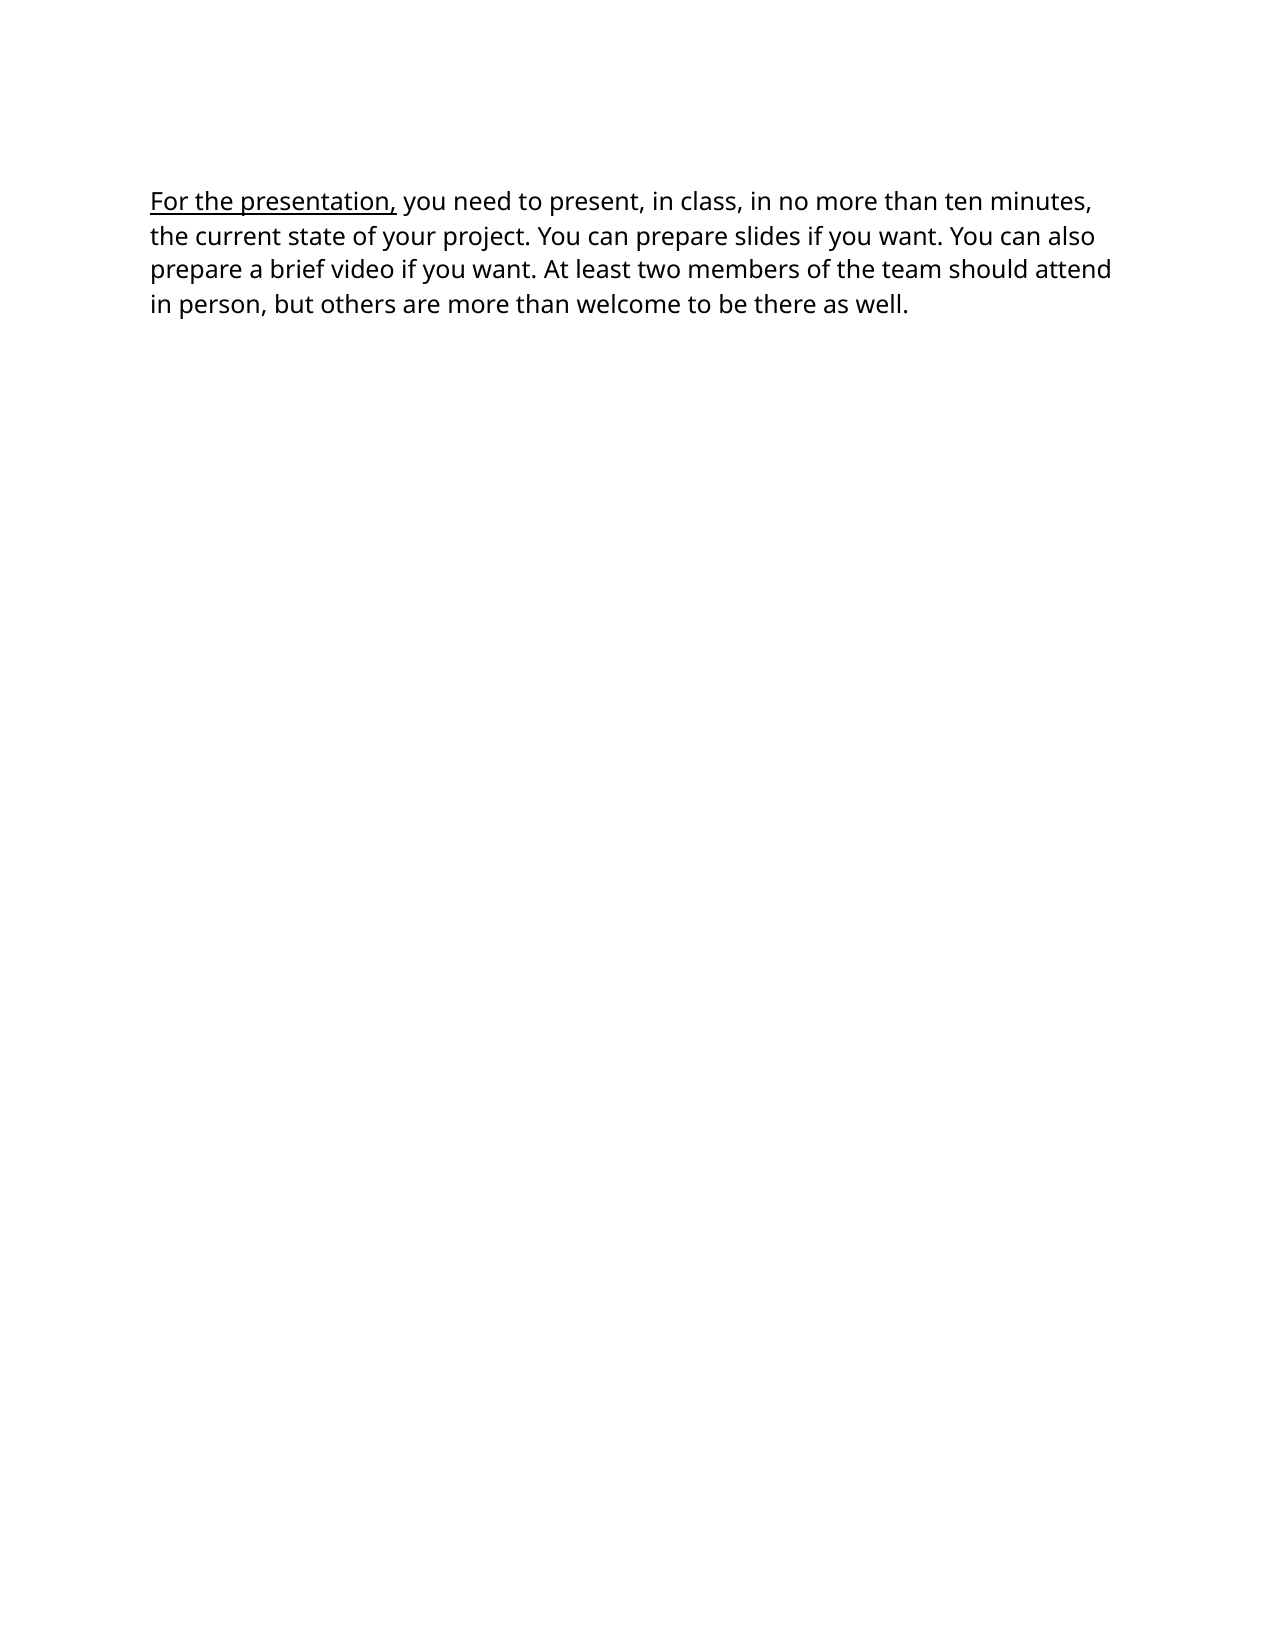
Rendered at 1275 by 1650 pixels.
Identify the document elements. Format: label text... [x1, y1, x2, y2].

text For the presentation, you need to present, in class, in no more than ten minutes, the current state of your project. You can prepare slides if you want. You can also prepare a brief video if you want. At least two members of the team should attend in person, but others are more than welcome to be there as well. [150, 184, 1125, 320]
